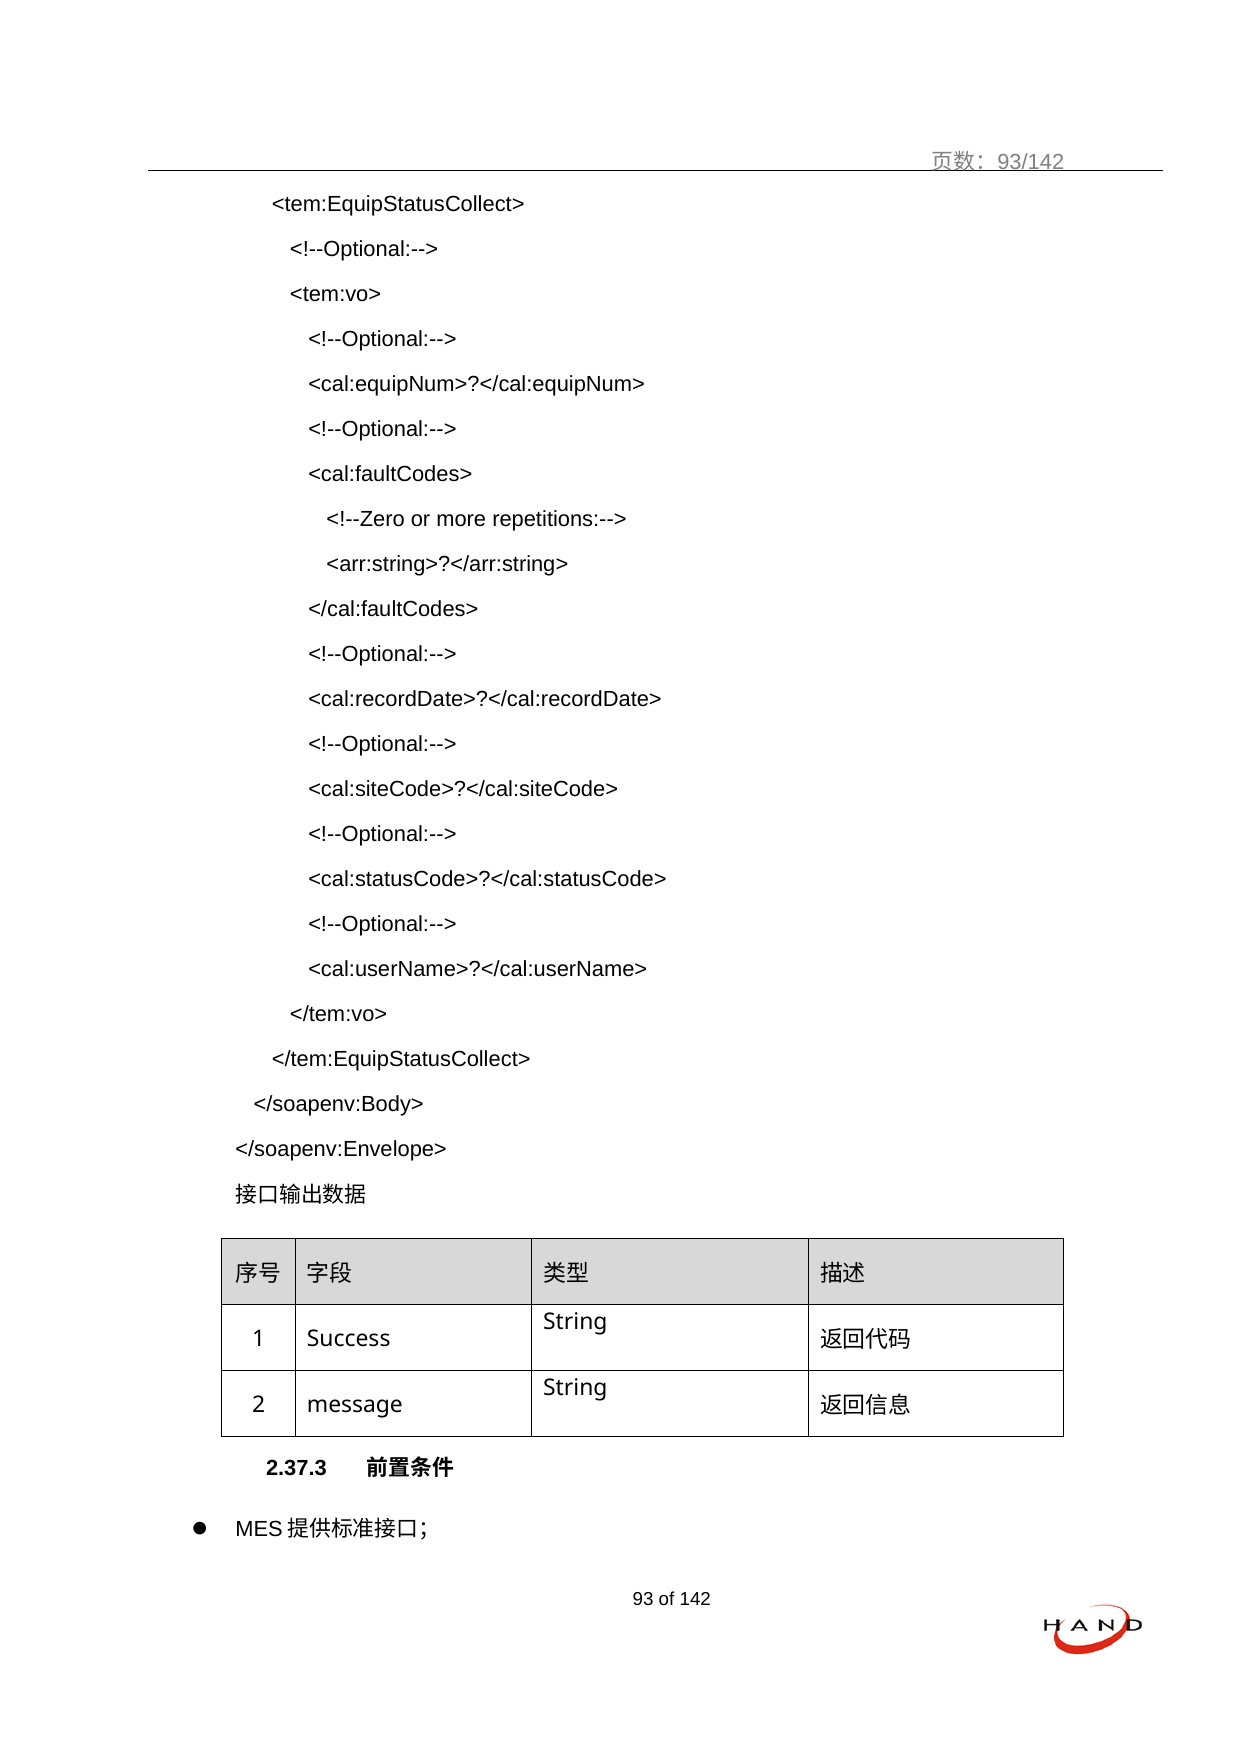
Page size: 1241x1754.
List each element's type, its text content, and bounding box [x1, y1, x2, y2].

text <!--Optional:--> [148, 322, 1152, 354]
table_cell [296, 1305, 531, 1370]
text <cal:faultCodes> [148, 457, 1152, 489]
text <!--Optional:--> [148, 412, 1152, 444]
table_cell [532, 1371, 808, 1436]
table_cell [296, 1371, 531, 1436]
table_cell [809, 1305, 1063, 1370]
text </cal:faultCodes> [148, 592, 1152, 624]
text <!--Optional:--> [148, 727, 1152, 759]
list MES提供标准接口； [148, 1510, 1152, 1543]
text </soapenv:Envelope> [148, 1132, 1152, 1164]
text <cal:recordDate>?</cal:recordDate> [148, 682, 1152, 714]
subtitle 前置条件 [266, 1449, 1152, 1482]
text <tem:vo> [148, 277, 1152, 309]
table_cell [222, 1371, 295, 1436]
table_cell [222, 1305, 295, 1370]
text <cal:siteCode>?</cal:siteCode> [148, 772, 1152, 804]
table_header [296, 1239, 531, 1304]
text <arr:string>?</arr:string> [148, 547, 1152, 579]
text </tem:EquipStatusCollect> [148, 1042, 1152, 1074]
text <cal:statusCode>?</cal:statusCode> [148, 862, 1152, 894]
text </tem:vo> [148, 997, 1152, 1029]
text <cal:equipNum>?</cal:equipNum> [148, 367, 1152, 399]
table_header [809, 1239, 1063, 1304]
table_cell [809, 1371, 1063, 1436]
text </soapenv:Body> [148, 1087, 1152, 1119]
text <!--Optional:--> [148, 817, 1152, 849]
text <cal:userName>?</cal:userName> [148, 952, 1152, 984]
picture [1037, 1591, 1151, 1672]
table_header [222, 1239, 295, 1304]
text 接口输出数据 [148, 1177, 1152, 1209]
text <tem:EquipStatusCollect> [148, 187, 1152, 219]
text <!--Zero or more repetitions:--> [148, 502, 1152, 534]
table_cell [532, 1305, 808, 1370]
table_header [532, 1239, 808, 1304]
text <!--Optional:--> [148, 232, 1152, 264]
text <!--Optional:--> [148, 907, 1152, 939]
text <!--Optional:--> [148, 637, 1152, 669]
